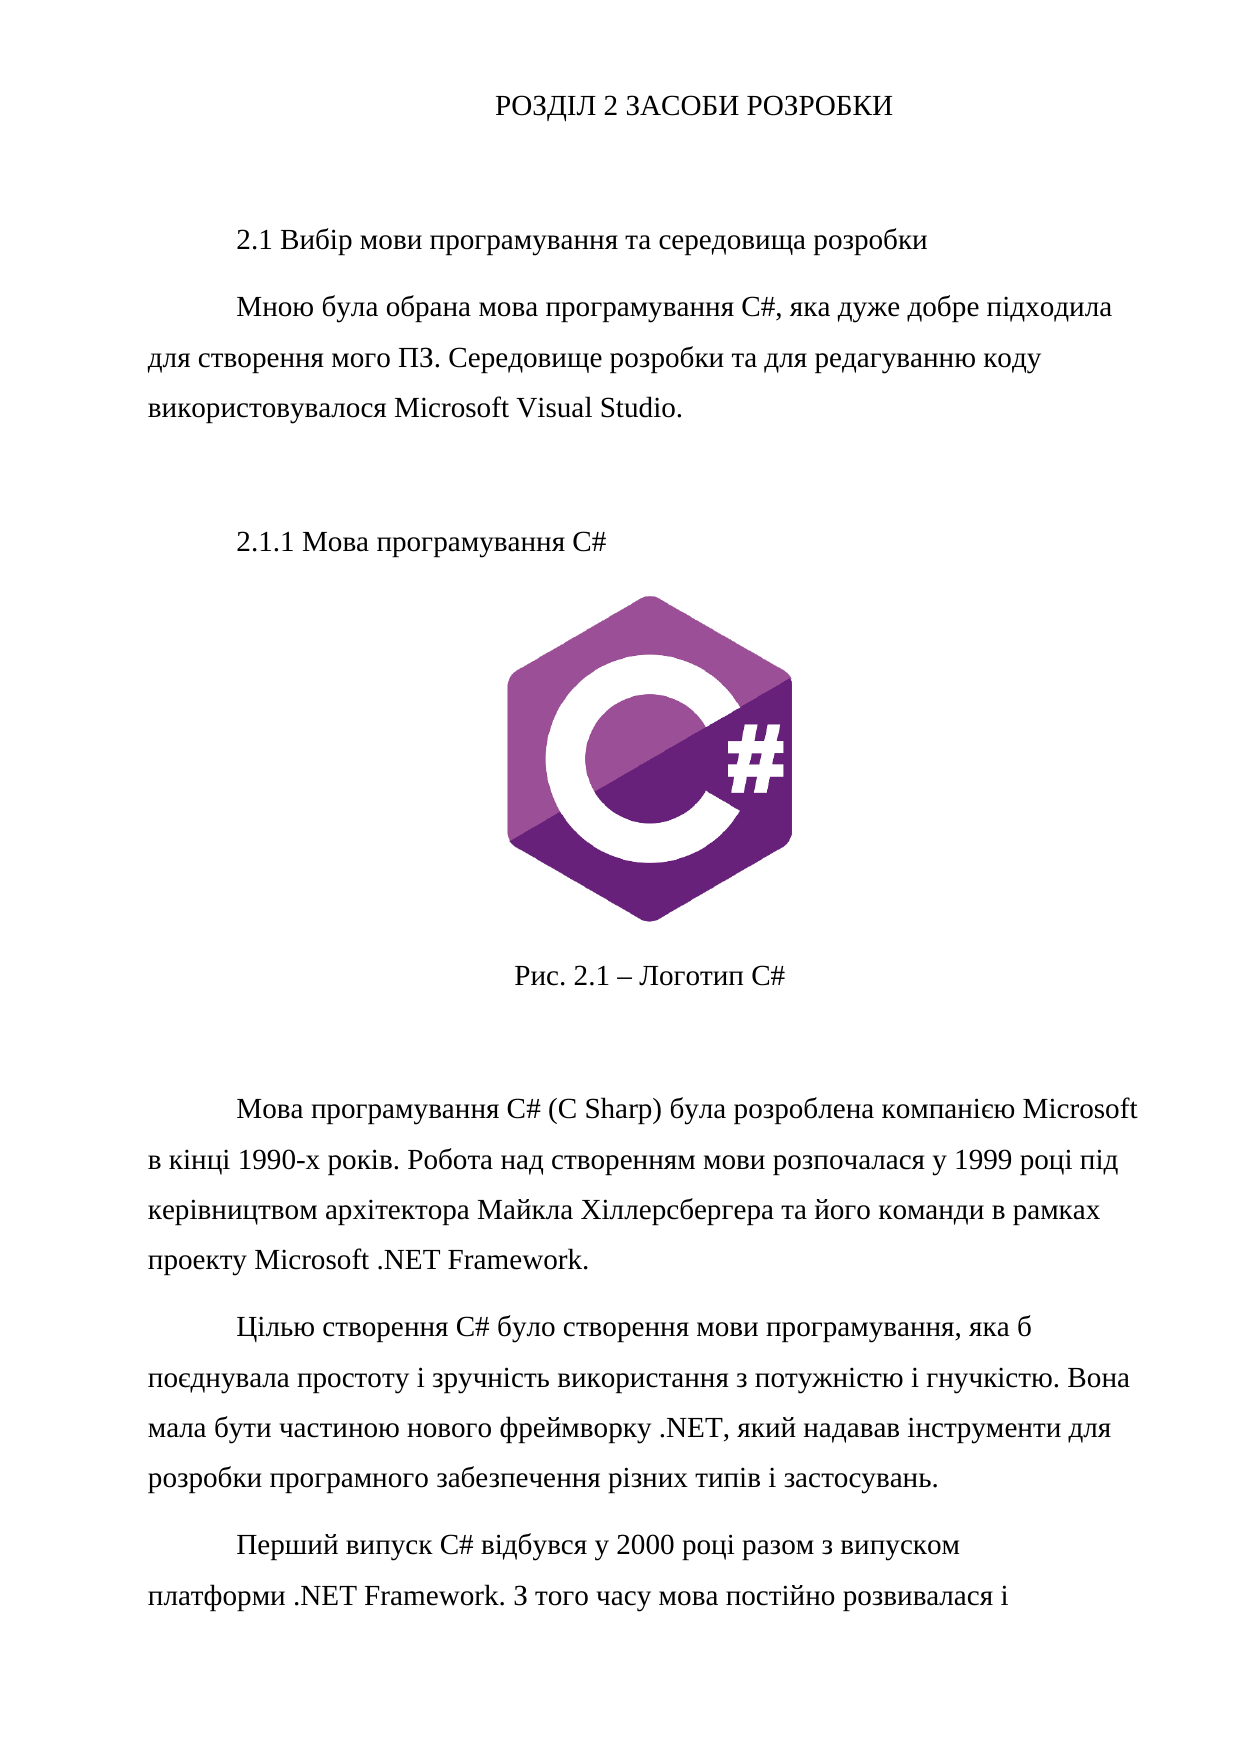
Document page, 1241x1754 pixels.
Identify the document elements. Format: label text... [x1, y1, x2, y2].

picture [481, 591, 818, 927]
text Рис. 2.1 – Логотип С# [148, 958, 1152, 991]
text РОЗДІЛ 2 ЗАСОБИ РОЗРОБКИ [148, 88, 1152, 122]
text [148, 1527, 1152, 1611]
text Цілью створення C# було створення мови програмування, яка б поєднувала простоту і зручність використання з потужністю і гнучкістю. Вона мала бути частиною нового фреймворку .NET, який надавав інструменти для розробки програмного забезпечення різних типів і застосувань. [148, 1309, 1152, 1494]
text 2.1.1 Мова програмування C# [148, 524, 1152, 558]
text 2.1 Вибір мови програмування та середовища розробки [148, 222, 1152, 256]
text Мною була обрана мова програмування С#, яка дуже добре підходила для створення мого ПЗ. Середовище розробки та для редагуванню коду використовувалося Microsoft Visual Studio. [148, 289, 1152, 424]
text Мова програмування C# (C Sharp) була розроблена компанією Microsoft в кінці 1990-х років. Робота над створенням мови розпочалася у 1999 році під керівництвом архітектора Майкла Хіллерсбергера та його команди в рамках проекту Microsoft .NET Framework. [148, 1092, 1152, 1276]
